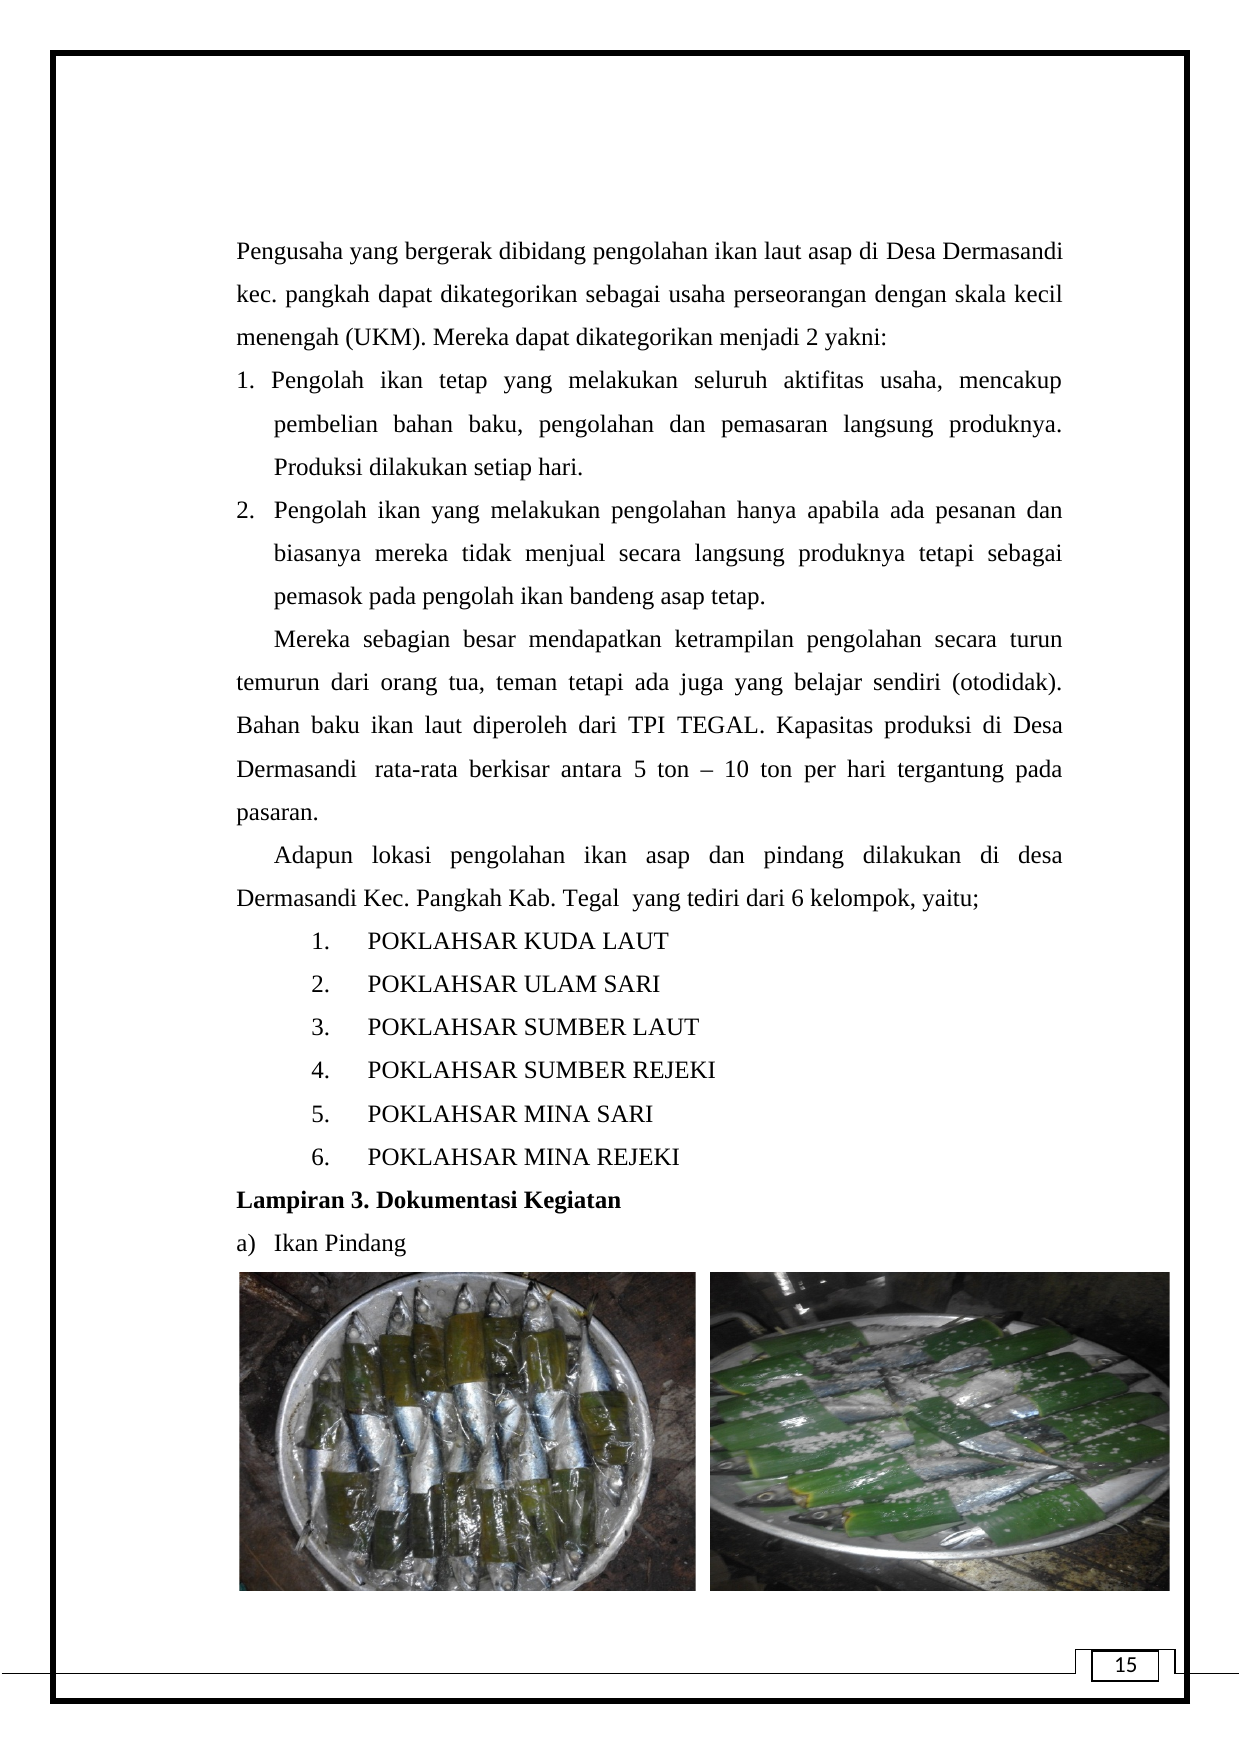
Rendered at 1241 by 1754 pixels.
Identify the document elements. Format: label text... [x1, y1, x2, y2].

text 1. POKLAHSAR KUDA LAUT [274, 926, 1063, 955]
picture [239, 1272, 696, 1591]
text 1. Pengolah ikan tetap yang melakukan seluruh aktifitas usaha, mencakup pembelian bahan baku, pengolahan dan pemasaran langsung produknya. Produksi dilakukan setiap hari. [236, 366, 1063, 481]
text Lampiran 3. Dokumentasi Kegiatan [236, 1185, 1063, 1214]
text Mereka sebagian besar mendapatkan ketrampilan pengolahan secara turun temurun dari orang tua, teman tetapi ada juga yang belajar sendiri (otodidak). Bahan baku ikan laut diperoleh dari TPI TEGAL. Kapasitas produksi di Desa Dermasandi rata-rata berkisar antara 5 ton – 10 ton per hari tergantung pada pasaran. [236, 624, 1063, 826]
text 2. Pengolah ikan yang melakukan pengolahan hanya apabila ada pesanan dan biasanya mereka tidak menjual secara langsung produknya tetapi sebagai pemasok pada pengolah ikan bandeng asap tetap. [236, 495, 1063, 610]
list Ikan Pindang [236, 1228, 1063, 1257]
picture [710, 1272, 1170, 1591]
text 2. POKLAHSAR ULAM SARI [274, 969, 1063, 998]
text Adapun lokasi pengolahan ikan asap dan pindang dilakukan di desa Dermasandi Kec. Pangkah Kab. Tegal yang tediri dari 6 kelompok, yaitu; [236, 840, 1063, 912]
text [236, 236, 1063, 351]
text 6. POKLAHSAR MINA REJEKI [274, 1142, 1063, 1171]
text 4. POKLAHSAR SUMBER REJEKI [274, 1056, 1063, 1084]
text 3. POKLAHSAR SUMBER LAUT [274, 1012, 1063, 1041]
text 5. POKLAHSAR MINA SARI [274, 1099, 1063, 1127]
